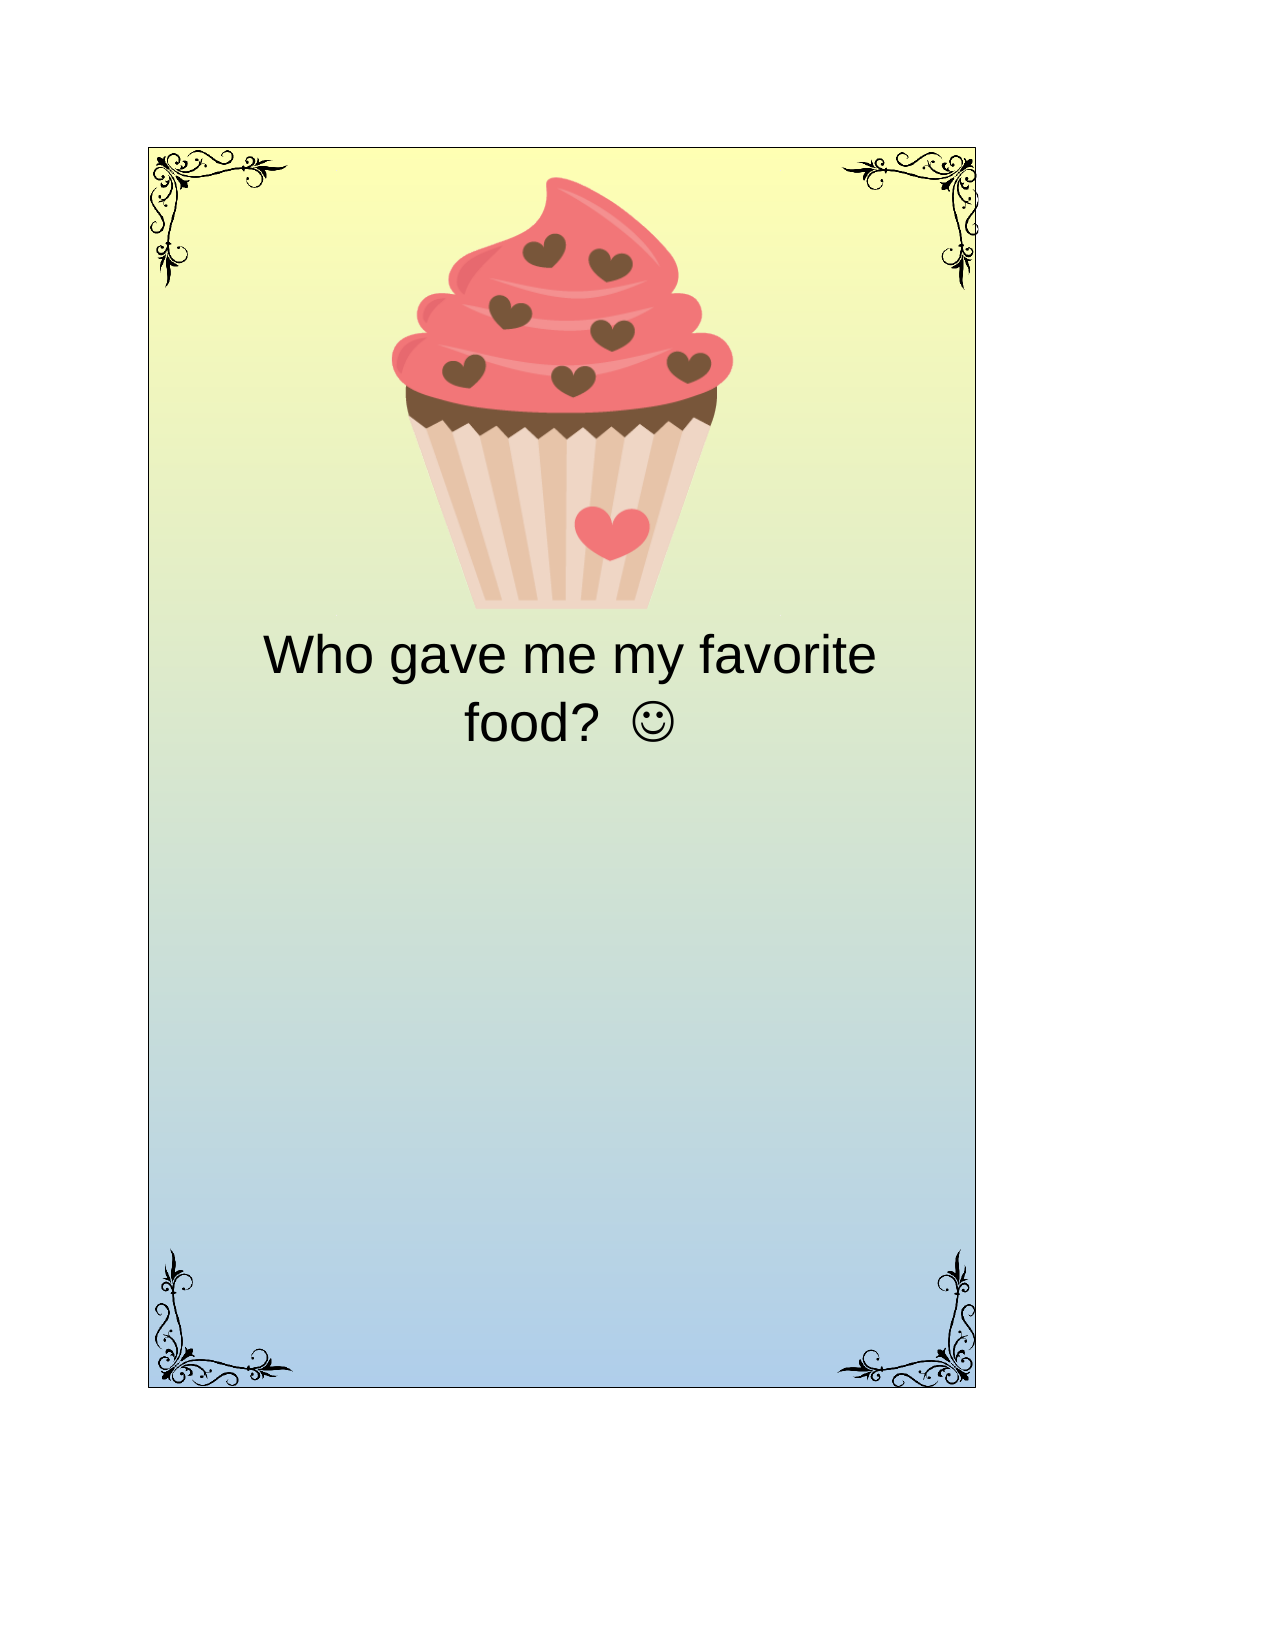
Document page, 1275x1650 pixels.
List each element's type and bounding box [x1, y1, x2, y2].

picture [336, 170, 781, 616]
picture [841, 152, 979, 290]
picture [155, 1248, 293, 1386]
picture [150, 150, 288, 288]
picture [837, 1249, 975, 1387]
